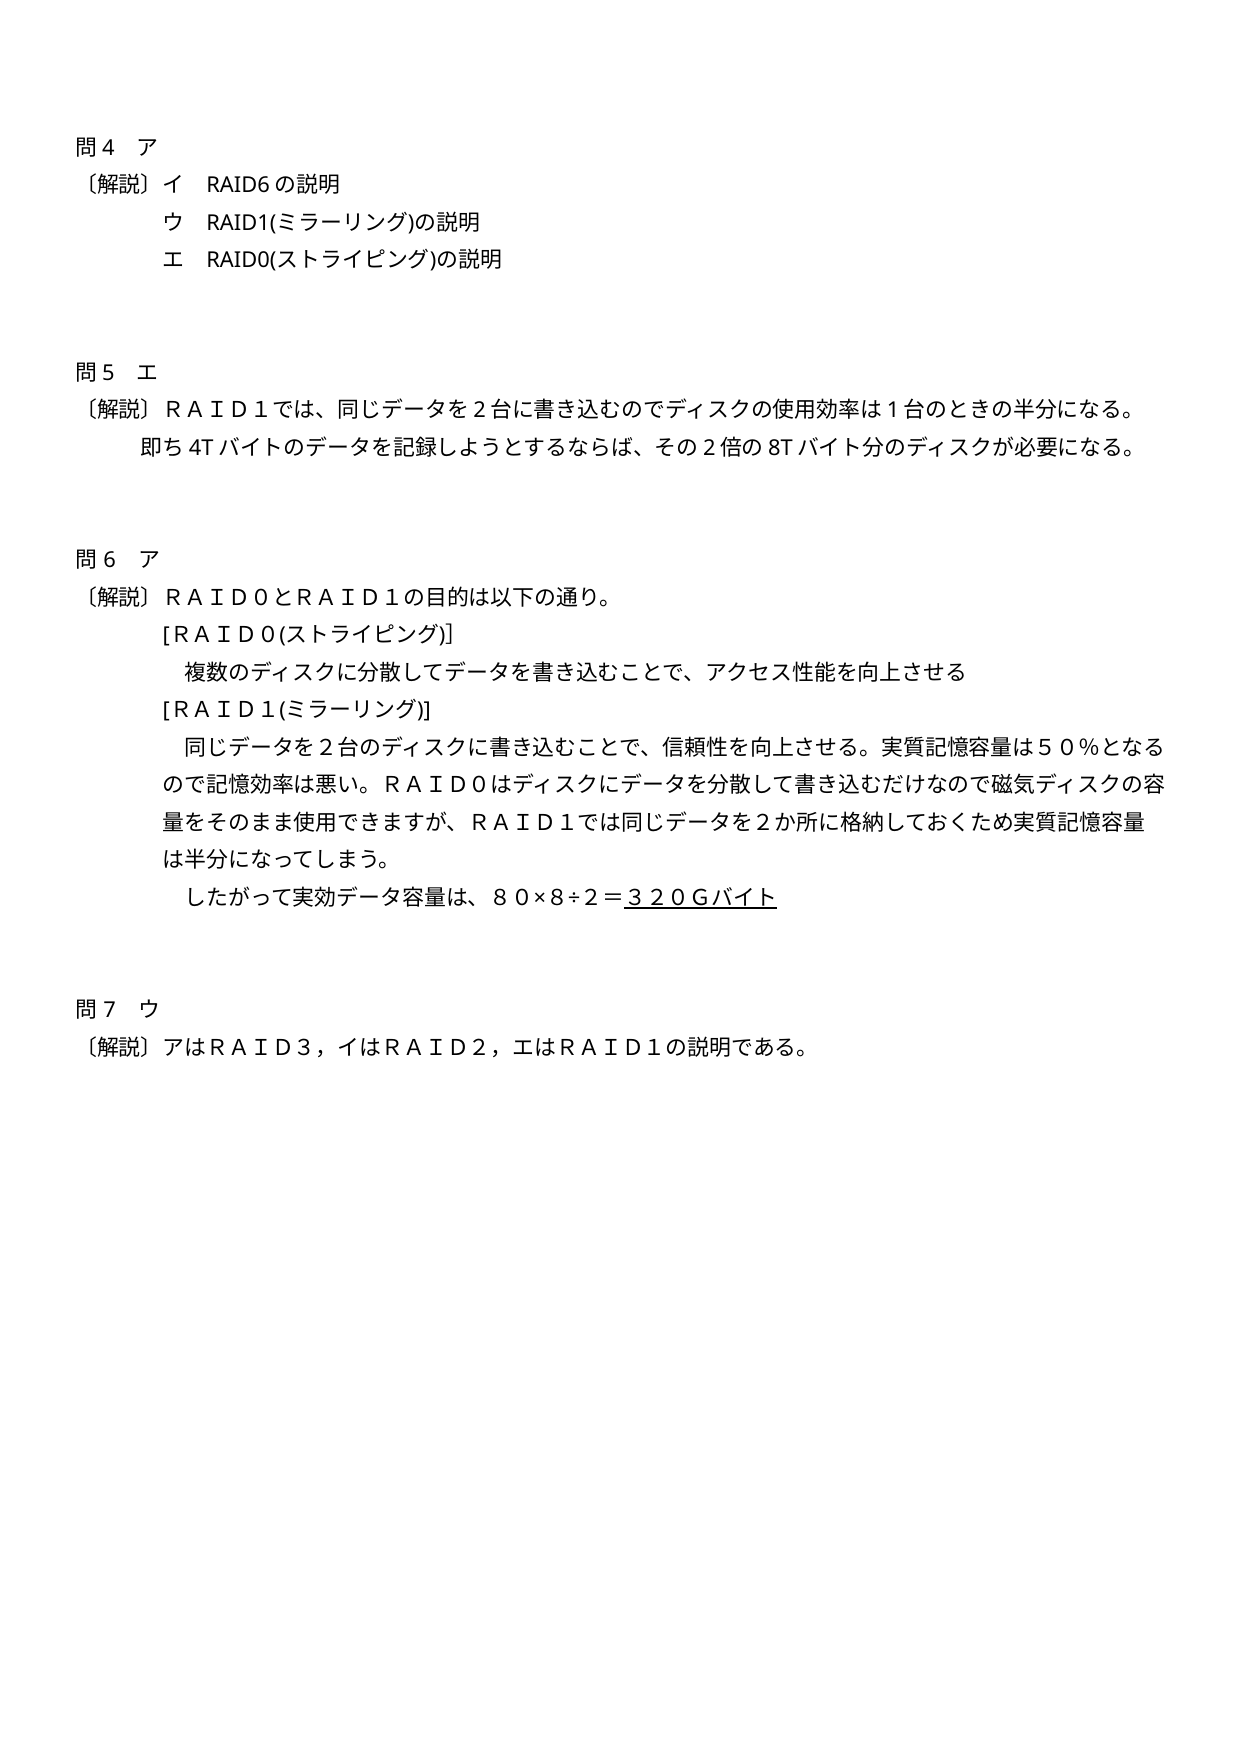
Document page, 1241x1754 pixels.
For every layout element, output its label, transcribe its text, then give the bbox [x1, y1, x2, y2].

text 問 6 ア [75, 539, 1165, 577]
text 問 4 ア [75, 127, 1165, 164]
text エ RAID0(ストライピング)の説明 [75, 239, 1165, 277]
text 問 5 エ [75, 352, 1165, 389]
text したがって実効データ容量は、８０×８÷２＝３２０Ｇバイト [75, 877, 1165, 914]
text [ＲＡＩＤ０(ストライピング)］ [75, 614, 1165, 652]
text 即ち4Tバイトのデータを記録しようとするならば、その2倍の8Tバイト分のディスクが必要になる。 [75, 427, 1165, 464]
text [ＲＡＩＤ１(ミラーリング)] [75, 689, 1165, 727]
text 問 7 ウ [75, 989, 1165, 1027]
text 〔解説〕ＲＡＩＤ１では、同じデータを2台に書き込むのでディスクの使用効率は1台のときの半分になる。 [75, 389, 1165, 427]
text 〔解説〕イ RAID6の説明 [75, 164, 1165, 202]
text 同じデータを２台のディスクに書き込むことで、信頼性を向上させる。実質記憶容量は５０％となるので記憶効率は悪い。ＲＡＩＤ０はディスクにデータを分散して書き込むだけなので磁気ディスクの容量をそのまま使用できますが、ＲＡＩＤ１では同じデータを２か所に格納しておくため実質記憶容量は半分になってしまう。 [162, 727, 1165, 877]
text 〔解説〕アはＲＡＩＤ３，イはＲＡＩＤ２，エはＲＡＩＤ１の説明である。 [75, 1027, 1165, 1064]
text 〔解説〕ＲＡＩＤ０とＲＡＩＤ１の目的は以下の通り。 [75, 577, 1165, 614]
text ウ RAID1(ミラーリング)の説明 [75, 202, 1165, 239]
text 複数のディスクに分散してデータを書き込むことで、アクセス性能を向上させる [75, 652, 1165, 689]
